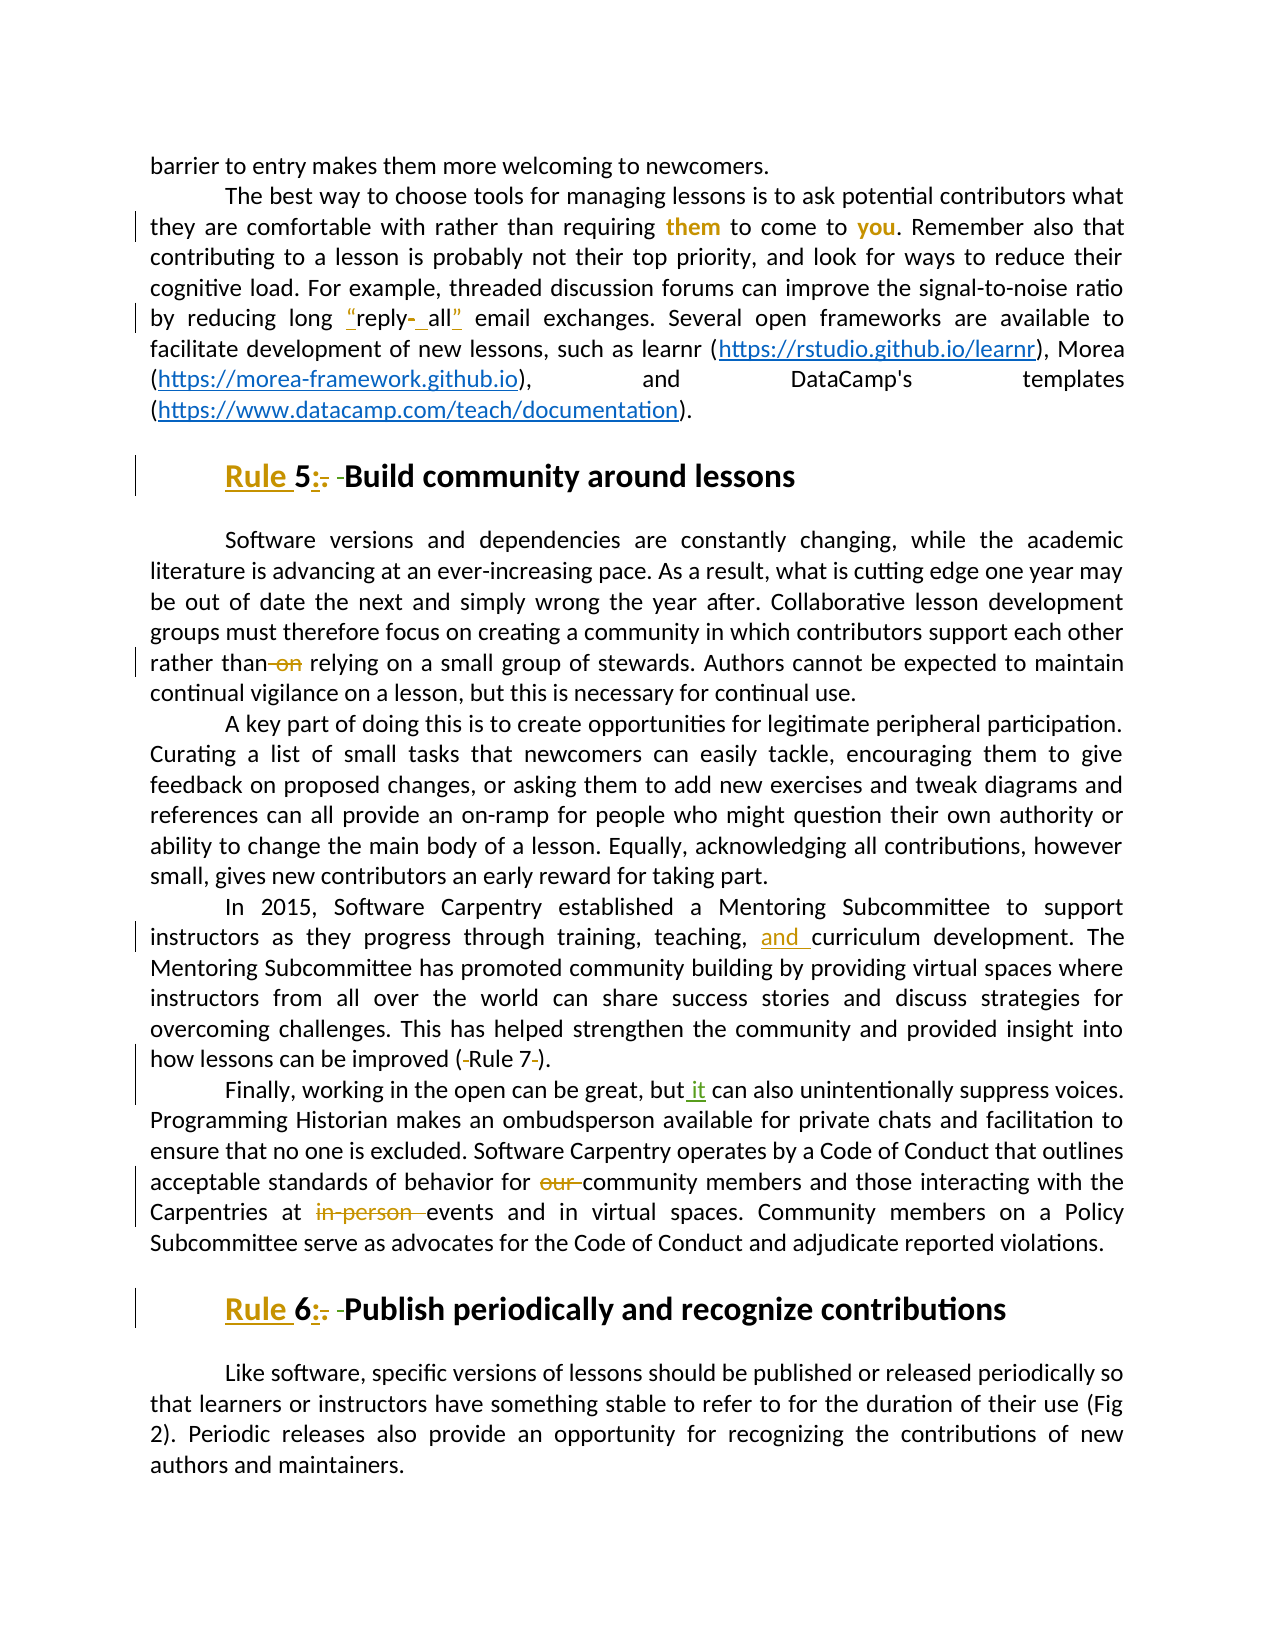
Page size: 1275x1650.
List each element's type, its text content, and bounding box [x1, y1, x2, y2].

text The best way to choose tools for managing lessons is to ask potential contributors what they are comfortable with rather than requiring them to come to you. Remember also that contributing to a lesson is probably not their top priority, and look for ways to reduce their cognitive load. For example, threaded discussion forums can improve the signal-to-noise ratio by reducing long replyall email exchanges. Several open frameworks are available to facilitate development of new lessons, such as learnr (https://rstudio.github.io/learnr), Morea (https://morea-framework.github.io), and DataCamp's templates (https://www.datacamp.com/teach/documentation). [150, 181, 1125, 425]
text In 2015, Software Carpentry established a Mentoring Subcommittee to support instructors as they progress through training, teaching, curriculum development. The Mentoring Subcommittee has promoted community building by providing virtual spaces where instructors from all over the world can share success stories and discuss strategies for overcoming challenges. This has helped strengthen the community and provided insight into how lessons can be improved (Rule 7). [150, 891, 1125, 1074]
subtitle 6 Publish periodically and recognize contributions [150, 1288, 1125, 1328]
text Software versions and dependencies are constantly changing, while the academic literature is advancing at an ever-increasing pace. As a result, what is cutting edge one year may be out of date the next and simply wrong the year after. Collaborative lesson development groups must therefore focus on creating a community in which contributors support each other rather than relying on a small group of stewards. Authors cannot be expected to maintain continual vigilance on a lesson, but this is necessary for continual use. [150, 525, 1125, 708]
subtitle 5 Build community around lessons [150, 455, 1125, 496]
text A key part of doing this is to create opportunities for legitimate peripheral participation. Curating a list of small tasks that newcomers can easily tackle, encouraging them to give feedback on proposed changes, or asking them to add new exercises and tweak diagrams and references can all provide an on-ramp for people who might question their own authority or ability to change the main body of a lesson. Equally, acknowledging all contributions, however small, gives new contributors an early reward for taking part. [150, 708, 1125, 891]
text Like software, specific versions of lessons should be published or released periodically so that learners or instructors have something stable to refer to for the duration of their use (Fig 2). Periodic releases also provide an opportunity for recognizing the contributions of new authors and maintainers. [150, 1357, 1125, 1479]
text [150, 150, 1125, 181]
text Finally, working in the open can be great, but can also unintentionally suppress voices. Programming Historian makes an ombudsperson available for private chats and facilitation to ensure that no one is excluded. Software Carpentry operates by a Code of Conduct that outlines acceptable standards of behavior for community members and those interacting with the Carpentries at events and in virtual spaces. Community members on a Policy Subcommittee serve as advocates for the Code of Conduct and adjudicate reported violations. [150, 1074, 1125, 1257]
